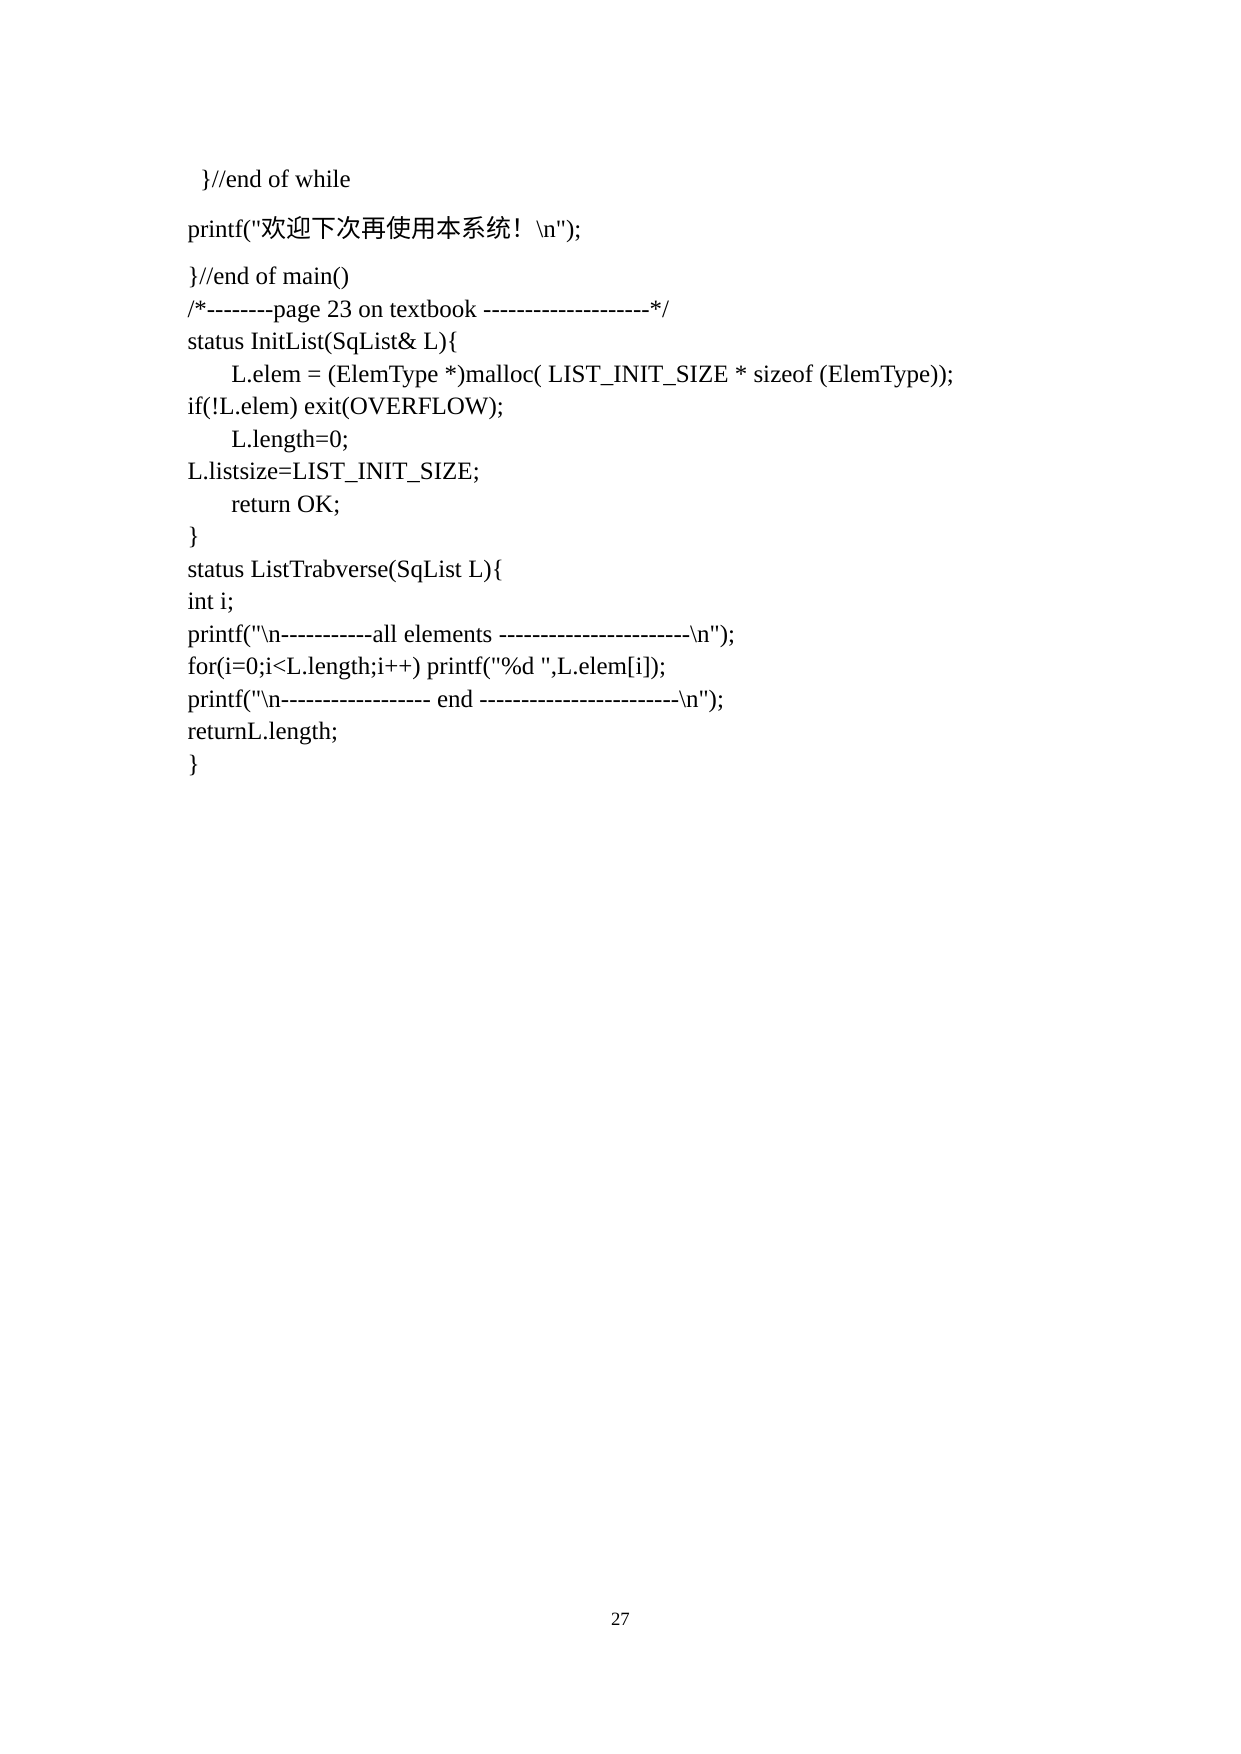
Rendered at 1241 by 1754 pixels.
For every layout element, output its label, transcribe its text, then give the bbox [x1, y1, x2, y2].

text L.listsize=LIST_INIT_SIZE; [187, 454, 1053, 487]
text int i; [187, 584, 1053, 617]
text } [187, 747, 1053, 779]
text return OK; [187, 487, 1053, 519]
text /*--------page 23 on textbook --------------------*/ [187, 292, 1053, 324]
text for(i=0;i<L.length;i++) printf("%d ",L.elem[i]); [187, 649, 1053, 682]
text printf("\n------------------ end ------------------------\n"); [187, 682, 1053, 714]
text }//end of main() [187, 259, 1053, 292]
text L.length=0; [187, 422, 1053, 454]
text printf("欢迎下次再使用本系统！\n"); [187, 194, 1053, 259]
text status InitList(SqList& L){ [187, 324, 1053, 357]
text printf("\n-----------all elements -----------------------\n"); [187, 617, 1053, 649]
text } [187, 519, 1053, 552]
text if(!L.elem) exit(OVERFLOW); [187, 389, 1053, 422]
text status ListTrabverse(SqList L){ [187, 552, 1053, 584]
text returnL.length; [187, 714, 1053, 747]
text L.elem = (ElemType *)malloc( LIST_INIT_SIZE * sizeof (ElemType)); [187, 357, 1053, 389]
text }//end of while [187, 162, 1053, 194]
